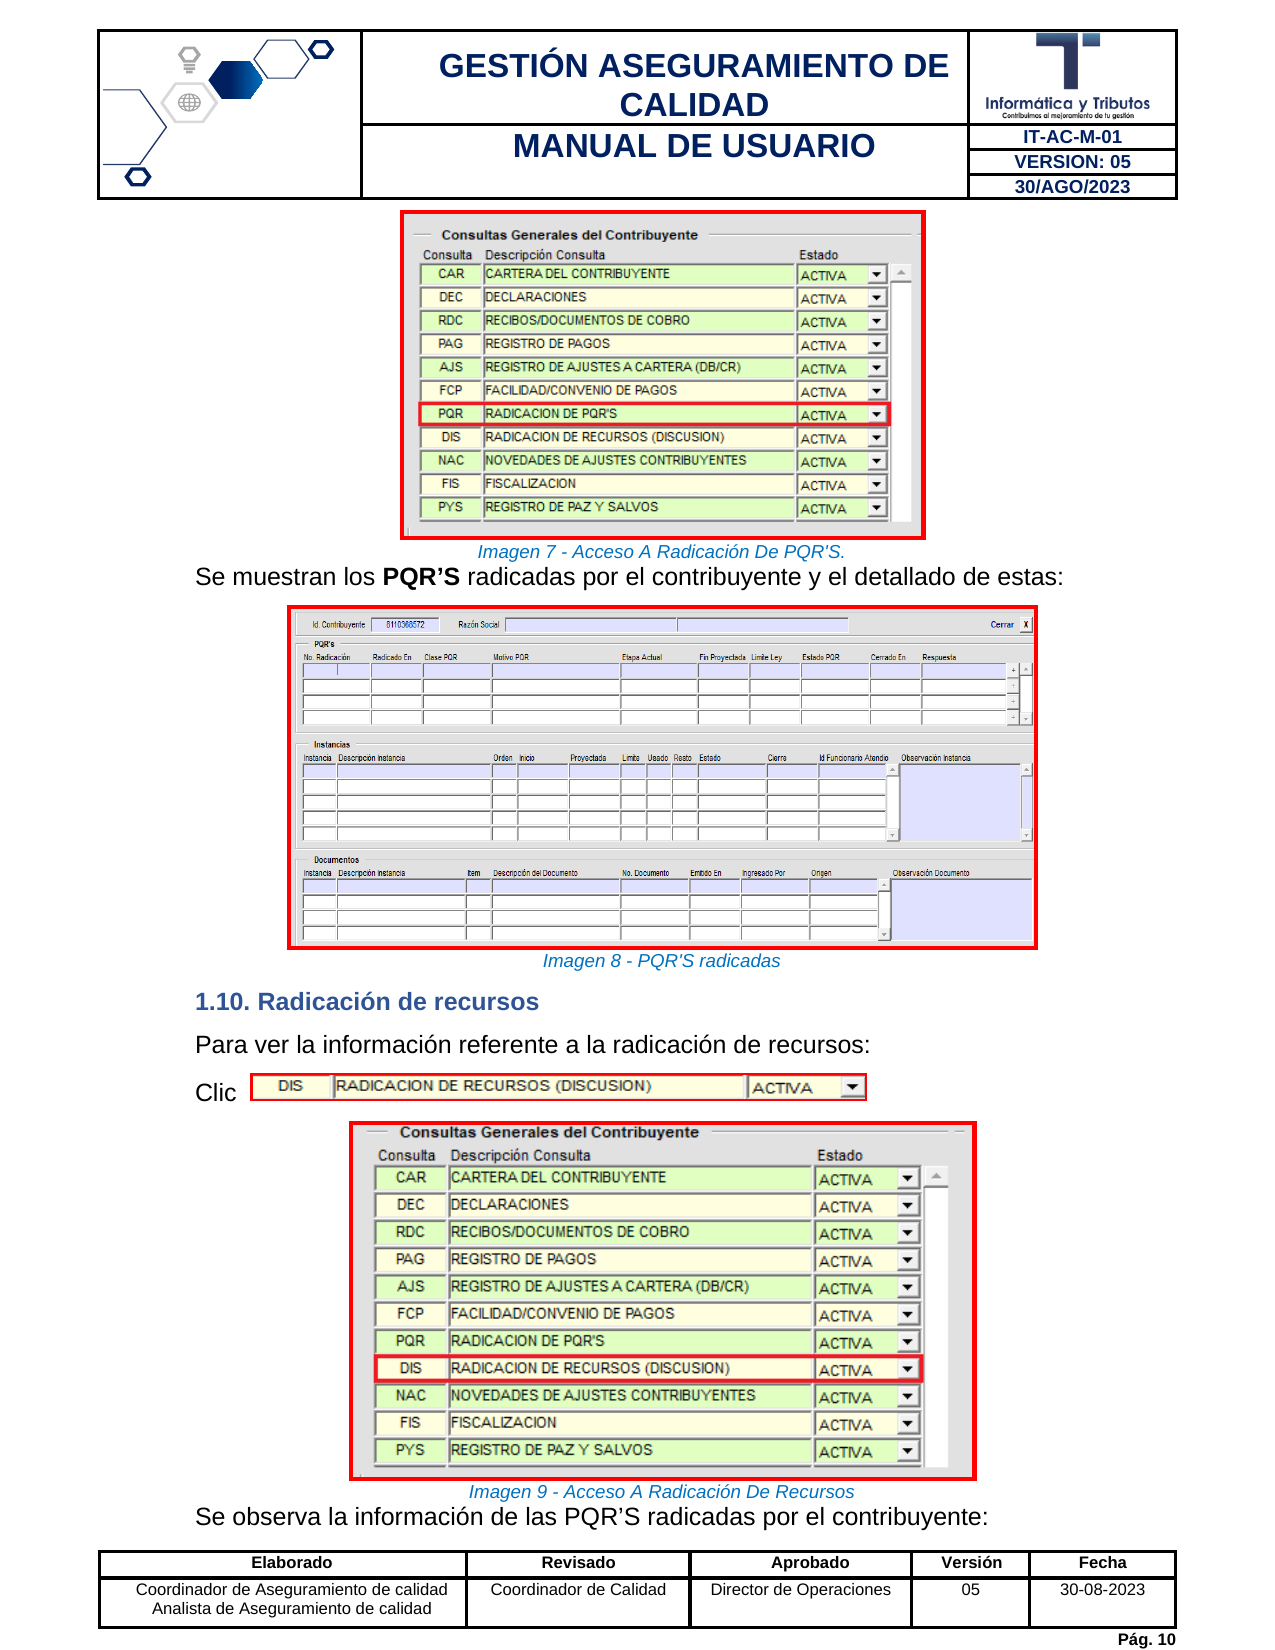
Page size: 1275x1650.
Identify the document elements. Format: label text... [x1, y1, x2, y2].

picture [353, 1125, 972, 1477]
picture [404, 214, 921, 536]
text Se observa la información de las PQR’S radicadas por el contribuyente: [195, 1502, 1139, 1531]
subtitle Radicación de recursos [195, 987, 1139, 1016]
picture [253, 1075, 865, 1099]
text Se muestran los PQR’S radicadas por el contribuyente y el detallado de estas: [195, 562, 1139, 591]
picture [985, 32, 1150, 120]
picture [291, 609, 1034, 946]
text Para ver la información referente a la radicación de recursos: Clic [195, 1030, 1139, 1106]
